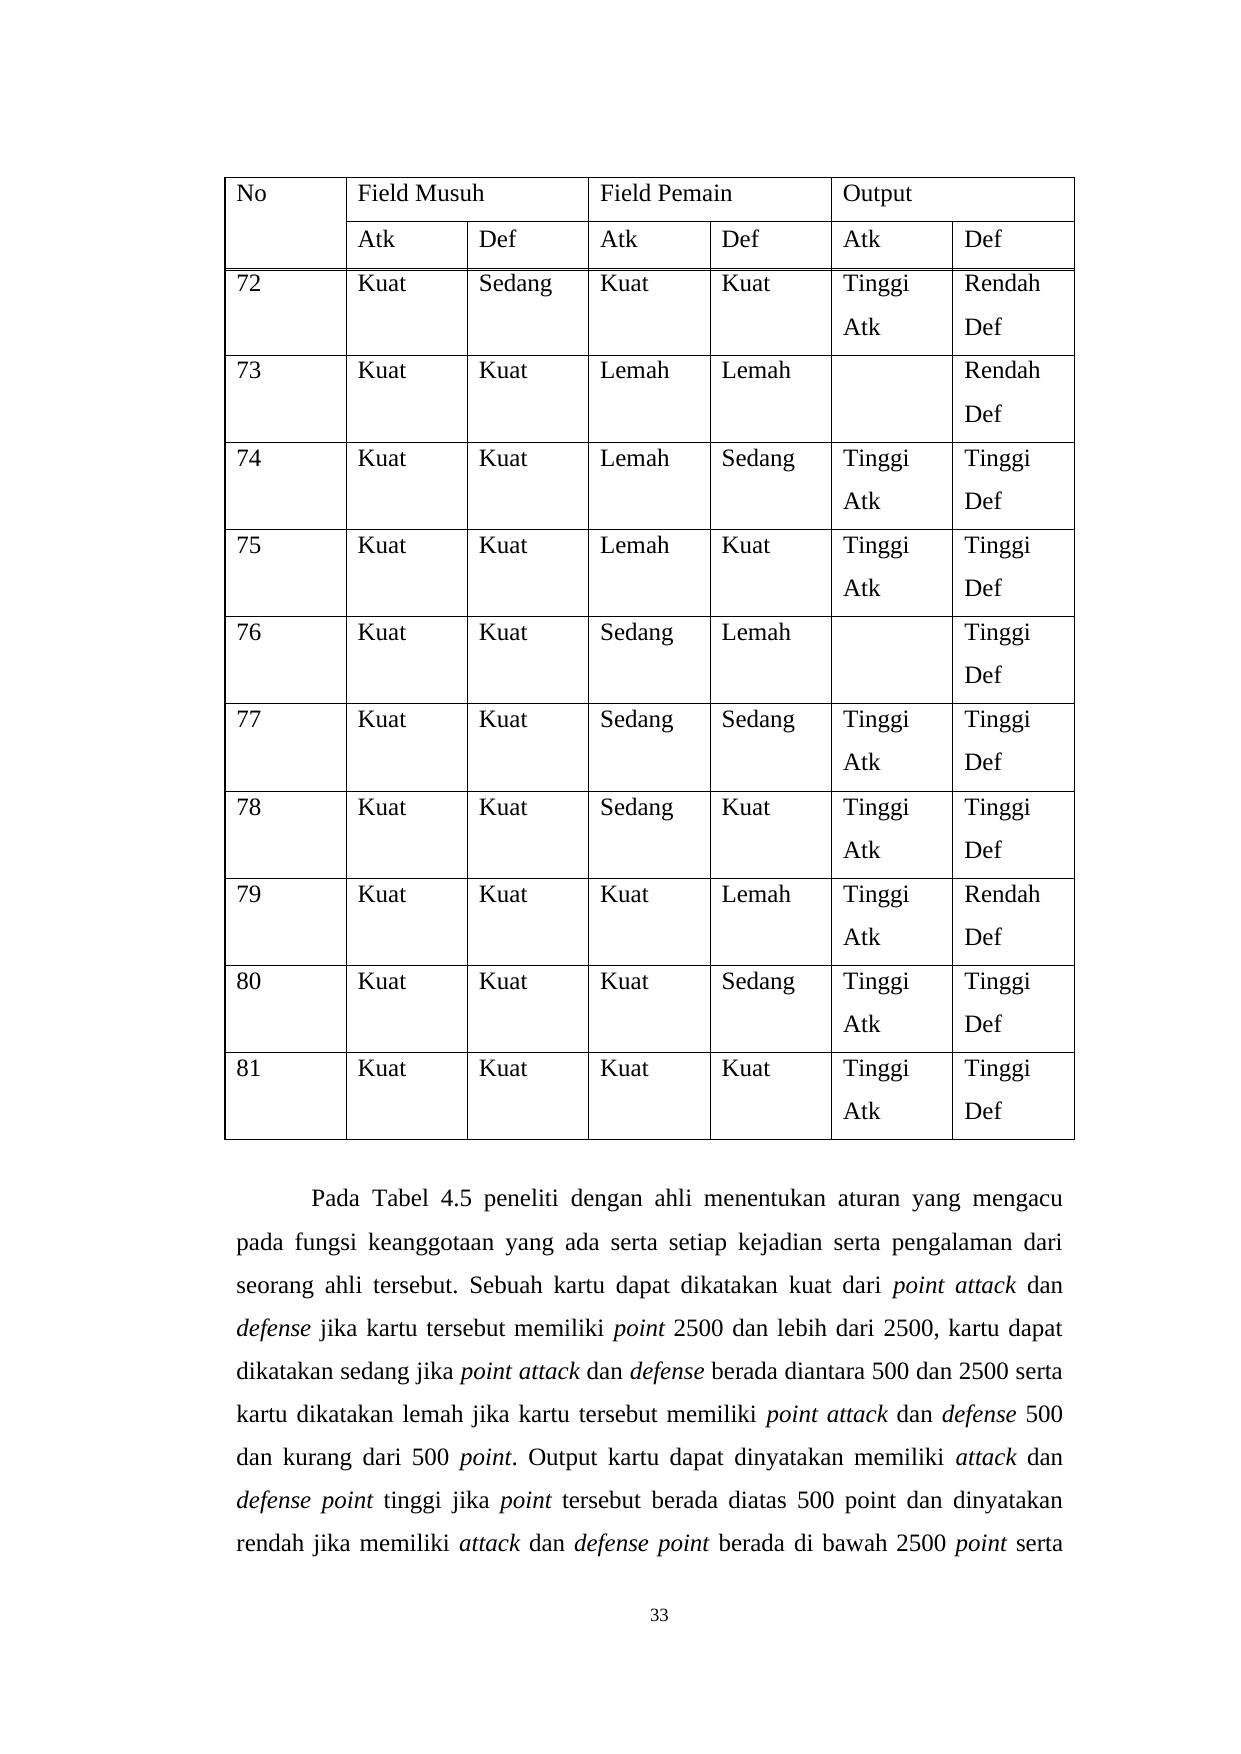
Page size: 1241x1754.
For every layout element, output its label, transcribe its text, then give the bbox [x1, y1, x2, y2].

table_cell Tinggi Atk [832, 704, 952, 791]
table_cell Kuat [347, 792, 467, 878]
table_cell Kuat [468, 704, 588, 791]
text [236, 1183, 1063, 1557]
table_cell Lemah [589, 356, 710, 442]
table_cell Sedang [468, 271, 588, 354]
table_cell Def [953, 222, 1074, 267]
table_header Field Pemain [589, 178, 831, 221]
table_cell Kuat [468, 617, 588, 703]
table_cell 81 [226, 1053, 346, 1139]
table_cell Kuat [347, 966, 467, 1052]
table_cell Tinggi Def [953, 966, 1074, 1052]
table_cell 72 [226, 271, 346, 354]
table_cell Tinggi Atk [832, 1053, 952, 1139]
table_cell Sedang [589, 792, 710, 878]
table_cell Kuat [347, 879, 467, 965]
table_cell Kuat [468, 530, 588, 616]
table_cell 80 [226, 966, 346, 1052]
table_cell 73 [226, 356, 346, 442]
table_cell Tinggi Atk [832, 966, 952, 1052]
table_cell Kuat [468, 966, 588, 1052]
table_cell Tinggi Def [953, 704, 1074, 791]
table_cell Kuat [589, 966, 710, 1052]
table_cell Lemah [589, 530, 710, 616]
table_cell Lemah [711, 356, 831, 442]
table_cell Atk [347, 222, 467, 267]
table_cell Tinggi Def [953, 617, 1074, 703]
table_cell Tinggi Def [953, 792, 1074, 878]
table_cell Kuat [468, 879, 588, 965]
table_cell Kuat [468, 792, 588, 878]
table_cell Rendah Def [953, 356, 1074, 442]
table_cell Kuat [347, 443, 467, 529]
table_cell Tinggi Atk [832, 879, 952, 965]
table_cell Rendah Def [953, 879, 1074, 965]
table_cell Kuat [347, 271, 467, 354]
table_cell Kuat [711, 792, 831, 878]
table_header Field Musuh [347, 178, 588, 221]
table_cell Sedang [711, 443, 831, 529]
table_cell 78 [226, 792, 346, 878]
table_cell Tinggi Def [953, 530, 1074, 616]
table_cell Sedang [711, 704, 831, 791]
table_cell Kuat [589, 1053, 710, 1139]
table_cell Sedang [589, 617, 710, 703]
table_cell Atk [589, 222, 710, 267]
table_cell Lemah [711, 879, 831, 965]
table_cell Kuat [468, 1053, 588, 1139]
table_cell Kuat [589, 271, 710, 354]
table_cell Kuat [468, 443, 588, 529]
table_cell Kuat [347, 530, 467, 616]
table_cell Tinggi Atk [832, 792, 952, 878]
table_cell Tinggi Def [953, 1053, 1074, 1139]
table_cell Lemah [589, 443, 710, 529]
table_cell Tinggi Atk [832, 443, 952, 529]
table_header No [226, 178, 346, 267]
table_cell Tinggi Atk [832, 530, 952, 616]
table_cell Def [468, 222, 588, 267]
table_cell 74 [226, 443, 346, 529]
table_cell [832, 356, 952, 442]
table_cell Kuat [347, 704, 467, 791]
table_cell 77 [226, 704, 346, 791]
table_cell 79 [226, 879, 346, 965]
table_cell Kuat [711, 530, 831, 616]
table_cell Sedang [711, 966, 831, 1052]
table_cell Def [711, 222, 831, 267]
table_cell Lemah [711, 617, 831, 703]
table_cell [832, 617, 952, 703]
table_cell Kuat [347, 1053, 467, 1139]
table_cell 76 [226, 617, 346, 703]
table_cell Tinggi Def [953, 443, 1074, 529]
table_cell Kuat [711, 271, 831, 354]
table_cell Atk [832, 222, 952, 267]
table_cell Kuat [589, 879, 710, 965]
table_cell Rendah Def [953, 271, 1074, 354]
table_cell Tinggi Atk [832, 271, 952, 354]
table_cell Kuat [347, 356, 467, 442]
table_cell 75 [226, 530, 346, 616]
table_cell Kuat [711, 1053, 831, 1139]
table_cell Kuat [347, 617, 467, 703]
table_header Output [832, 178, 1074, 221]
table_cell Sedang [589, 704, 710, 791]
table_cell Kuat [468, 356, 588, 442]
